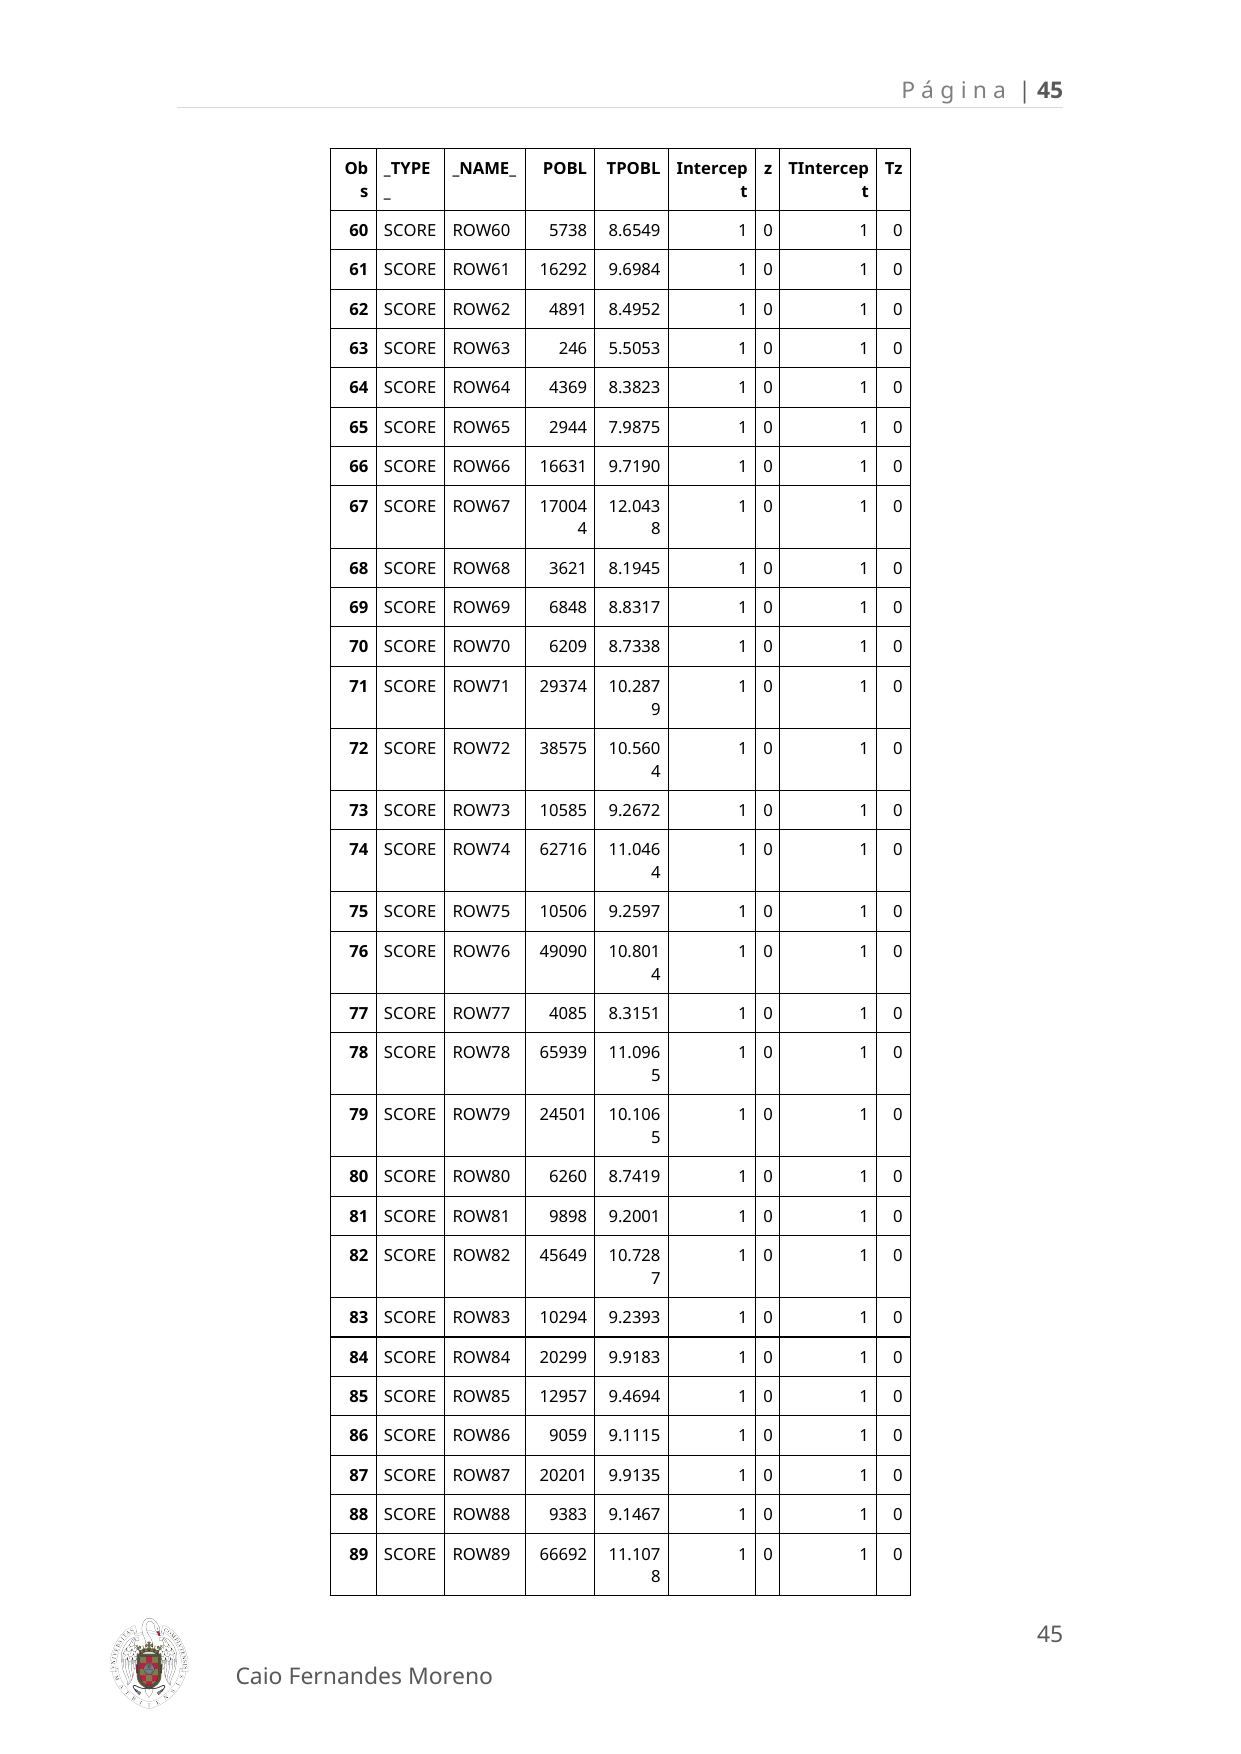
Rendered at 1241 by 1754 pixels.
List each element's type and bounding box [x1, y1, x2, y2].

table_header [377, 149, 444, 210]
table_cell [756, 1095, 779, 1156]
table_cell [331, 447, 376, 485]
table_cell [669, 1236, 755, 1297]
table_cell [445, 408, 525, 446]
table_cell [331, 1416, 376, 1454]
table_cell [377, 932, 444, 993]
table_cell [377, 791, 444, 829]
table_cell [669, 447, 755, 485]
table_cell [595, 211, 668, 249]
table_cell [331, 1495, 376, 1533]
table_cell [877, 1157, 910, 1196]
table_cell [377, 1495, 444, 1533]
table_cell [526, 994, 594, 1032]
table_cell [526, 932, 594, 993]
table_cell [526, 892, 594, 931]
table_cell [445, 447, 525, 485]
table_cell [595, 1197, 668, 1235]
picture [109, 1618, 189, 1709]
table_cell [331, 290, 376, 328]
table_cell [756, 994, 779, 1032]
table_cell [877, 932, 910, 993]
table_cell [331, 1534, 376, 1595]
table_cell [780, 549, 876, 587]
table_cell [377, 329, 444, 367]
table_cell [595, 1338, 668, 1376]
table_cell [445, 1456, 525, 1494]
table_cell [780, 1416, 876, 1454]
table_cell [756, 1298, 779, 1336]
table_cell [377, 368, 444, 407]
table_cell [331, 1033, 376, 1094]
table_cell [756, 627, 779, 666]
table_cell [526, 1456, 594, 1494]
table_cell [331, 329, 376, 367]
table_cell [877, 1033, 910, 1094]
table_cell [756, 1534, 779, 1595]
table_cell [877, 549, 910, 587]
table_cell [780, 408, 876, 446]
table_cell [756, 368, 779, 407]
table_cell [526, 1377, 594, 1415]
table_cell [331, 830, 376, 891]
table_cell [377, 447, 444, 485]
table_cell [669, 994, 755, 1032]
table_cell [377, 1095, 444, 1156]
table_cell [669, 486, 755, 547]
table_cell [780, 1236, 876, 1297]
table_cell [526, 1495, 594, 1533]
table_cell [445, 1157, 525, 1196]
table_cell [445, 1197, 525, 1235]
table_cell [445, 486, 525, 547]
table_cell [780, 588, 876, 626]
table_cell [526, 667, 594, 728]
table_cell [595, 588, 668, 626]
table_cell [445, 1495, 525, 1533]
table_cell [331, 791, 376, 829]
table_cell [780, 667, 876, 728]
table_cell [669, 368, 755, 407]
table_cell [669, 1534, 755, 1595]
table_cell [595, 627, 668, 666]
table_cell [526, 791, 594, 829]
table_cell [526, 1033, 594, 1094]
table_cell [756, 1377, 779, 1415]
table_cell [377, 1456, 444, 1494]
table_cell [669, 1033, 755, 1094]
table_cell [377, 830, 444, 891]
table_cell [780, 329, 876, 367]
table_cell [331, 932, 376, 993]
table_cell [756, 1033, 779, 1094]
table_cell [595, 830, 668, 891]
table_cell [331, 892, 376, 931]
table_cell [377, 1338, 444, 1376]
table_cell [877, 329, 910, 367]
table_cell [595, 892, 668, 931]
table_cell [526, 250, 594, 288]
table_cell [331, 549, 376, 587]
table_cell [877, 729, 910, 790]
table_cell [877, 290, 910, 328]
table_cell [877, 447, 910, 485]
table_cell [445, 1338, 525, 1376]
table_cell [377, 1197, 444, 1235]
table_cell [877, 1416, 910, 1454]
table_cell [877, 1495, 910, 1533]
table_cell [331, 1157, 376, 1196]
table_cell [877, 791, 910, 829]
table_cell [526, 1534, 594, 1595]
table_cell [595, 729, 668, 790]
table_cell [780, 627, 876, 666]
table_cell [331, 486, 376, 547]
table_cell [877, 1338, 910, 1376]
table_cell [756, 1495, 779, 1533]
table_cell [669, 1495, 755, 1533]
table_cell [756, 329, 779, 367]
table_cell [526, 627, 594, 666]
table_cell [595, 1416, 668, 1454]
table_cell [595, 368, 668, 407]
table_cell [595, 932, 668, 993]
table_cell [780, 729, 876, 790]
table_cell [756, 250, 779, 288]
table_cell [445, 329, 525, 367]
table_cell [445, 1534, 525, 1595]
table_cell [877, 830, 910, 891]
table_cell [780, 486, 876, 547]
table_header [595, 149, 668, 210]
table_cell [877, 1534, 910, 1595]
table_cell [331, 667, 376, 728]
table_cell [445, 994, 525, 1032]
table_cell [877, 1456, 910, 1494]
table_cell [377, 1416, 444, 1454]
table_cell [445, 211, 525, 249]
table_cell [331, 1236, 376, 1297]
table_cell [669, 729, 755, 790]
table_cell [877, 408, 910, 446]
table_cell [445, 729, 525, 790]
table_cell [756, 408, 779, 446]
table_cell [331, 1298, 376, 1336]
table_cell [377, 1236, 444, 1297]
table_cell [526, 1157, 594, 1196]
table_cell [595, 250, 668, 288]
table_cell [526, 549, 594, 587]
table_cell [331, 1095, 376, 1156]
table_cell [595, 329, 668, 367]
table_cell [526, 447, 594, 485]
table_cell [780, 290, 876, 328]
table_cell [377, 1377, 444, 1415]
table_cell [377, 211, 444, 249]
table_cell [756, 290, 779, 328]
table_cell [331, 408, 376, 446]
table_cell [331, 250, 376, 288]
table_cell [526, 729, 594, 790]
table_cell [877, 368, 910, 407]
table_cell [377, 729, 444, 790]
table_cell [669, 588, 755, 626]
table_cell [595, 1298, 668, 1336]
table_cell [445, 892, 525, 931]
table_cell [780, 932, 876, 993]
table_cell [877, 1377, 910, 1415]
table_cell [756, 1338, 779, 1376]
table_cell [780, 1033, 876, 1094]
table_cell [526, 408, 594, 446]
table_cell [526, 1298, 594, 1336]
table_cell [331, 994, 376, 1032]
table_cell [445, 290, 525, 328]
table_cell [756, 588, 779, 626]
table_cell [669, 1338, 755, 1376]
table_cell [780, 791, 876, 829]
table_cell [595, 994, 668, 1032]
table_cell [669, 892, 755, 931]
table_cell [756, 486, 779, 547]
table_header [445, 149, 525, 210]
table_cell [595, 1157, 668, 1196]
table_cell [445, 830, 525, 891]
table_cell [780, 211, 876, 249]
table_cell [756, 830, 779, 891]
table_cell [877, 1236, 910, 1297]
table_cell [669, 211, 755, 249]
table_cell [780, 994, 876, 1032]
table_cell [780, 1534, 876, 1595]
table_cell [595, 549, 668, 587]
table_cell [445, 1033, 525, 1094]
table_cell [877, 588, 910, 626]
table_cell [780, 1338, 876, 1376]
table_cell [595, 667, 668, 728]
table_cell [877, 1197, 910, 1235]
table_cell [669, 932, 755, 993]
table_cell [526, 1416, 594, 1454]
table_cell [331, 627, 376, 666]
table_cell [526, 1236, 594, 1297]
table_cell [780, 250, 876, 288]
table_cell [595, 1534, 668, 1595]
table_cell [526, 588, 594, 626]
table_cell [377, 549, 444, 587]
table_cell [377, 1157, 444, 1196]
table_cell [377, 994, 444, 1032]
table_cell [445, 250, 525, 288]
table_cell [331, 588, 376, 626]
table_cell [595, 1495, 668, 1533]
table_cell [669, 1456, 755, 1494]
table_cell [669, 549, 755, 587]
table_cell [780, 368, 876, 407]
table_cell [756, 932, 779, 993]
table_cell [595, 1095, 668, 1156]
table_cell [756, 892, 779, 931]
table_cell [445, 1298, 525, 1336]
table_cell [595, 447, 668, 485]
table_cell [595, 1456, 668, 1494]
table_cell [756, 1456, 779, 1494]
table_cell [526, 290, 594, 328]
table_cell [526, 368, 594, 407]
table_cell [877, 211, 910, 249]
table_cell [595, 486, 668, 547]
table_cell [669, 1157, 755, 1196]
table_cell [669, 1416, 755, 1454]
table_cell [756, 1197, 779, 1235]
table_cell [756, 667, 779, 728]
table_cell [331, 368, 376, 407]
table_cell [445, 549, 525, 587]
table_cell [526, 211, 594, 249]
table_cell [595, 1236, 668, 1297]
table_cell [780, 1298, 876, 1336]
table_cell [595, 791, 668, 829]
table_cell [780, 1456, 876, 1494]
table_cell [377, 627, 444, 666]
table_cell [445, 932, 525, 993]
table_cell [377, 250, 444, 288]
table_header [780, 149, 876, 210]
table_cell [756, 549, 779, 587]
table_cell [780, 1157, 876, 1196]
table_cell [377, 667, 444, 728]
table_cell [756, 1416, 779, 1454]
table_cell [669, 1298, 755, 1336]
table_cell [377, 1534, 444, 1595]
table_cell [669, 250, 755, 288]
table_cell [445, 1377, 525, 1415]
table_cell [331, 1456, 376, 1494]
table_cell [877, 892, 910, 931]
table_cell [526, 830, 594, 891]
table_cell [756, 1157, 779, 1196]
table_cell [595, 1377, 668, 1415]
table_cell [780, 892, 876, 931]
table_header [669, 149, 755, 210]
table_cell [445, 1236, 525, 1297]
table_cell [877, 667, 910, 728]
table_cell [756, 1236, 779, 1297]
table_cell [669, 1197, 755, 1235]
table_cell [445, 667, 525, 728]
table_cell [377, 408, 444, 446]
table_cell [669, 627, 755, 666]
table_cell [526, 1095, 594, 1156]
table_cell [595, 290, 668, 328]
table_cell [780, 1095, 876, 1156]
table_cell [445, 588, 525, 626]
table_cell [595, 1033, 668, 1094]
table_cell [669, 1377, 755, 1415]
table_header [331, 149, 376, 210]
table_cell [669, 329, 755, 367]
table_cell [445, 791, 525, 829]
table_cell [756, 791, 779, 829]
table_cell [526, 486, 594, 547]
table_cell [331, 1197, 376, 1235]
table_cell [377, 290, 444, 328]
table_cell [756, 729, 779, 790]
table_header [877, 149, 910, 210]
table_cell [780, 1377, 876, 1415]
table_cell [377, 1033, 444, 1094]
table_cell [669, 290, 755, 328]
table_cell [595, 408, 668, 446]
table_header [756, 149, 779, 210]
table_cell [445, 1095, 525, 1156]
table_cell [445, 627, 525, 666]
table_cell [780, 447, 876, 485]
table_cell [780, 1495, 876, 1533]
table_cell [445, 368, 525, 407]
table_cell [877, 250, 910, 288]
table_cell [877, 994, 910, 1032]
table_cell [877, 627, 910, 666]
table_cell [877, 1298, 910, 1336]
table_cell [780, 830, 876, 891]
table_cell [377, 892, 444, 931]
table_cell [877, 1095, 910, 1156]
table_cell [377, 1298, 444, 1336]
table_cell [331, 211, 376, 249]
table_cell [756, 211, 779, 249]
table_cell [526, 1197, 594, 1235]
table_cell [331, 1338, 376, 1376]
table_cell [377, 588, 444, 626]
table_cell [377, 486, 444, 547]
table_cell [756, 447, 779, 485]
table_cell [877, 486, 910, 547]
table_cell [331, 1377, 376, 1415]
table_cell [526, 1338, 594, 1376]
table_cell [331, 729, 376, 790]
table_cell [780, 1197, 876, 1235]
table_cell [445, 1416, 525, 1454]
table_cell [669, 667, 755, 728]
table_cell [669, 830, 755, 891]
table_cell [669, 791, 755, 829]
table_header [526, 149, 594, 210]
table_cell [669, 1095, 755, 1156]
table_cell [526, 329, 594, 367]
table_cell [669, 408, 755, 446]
